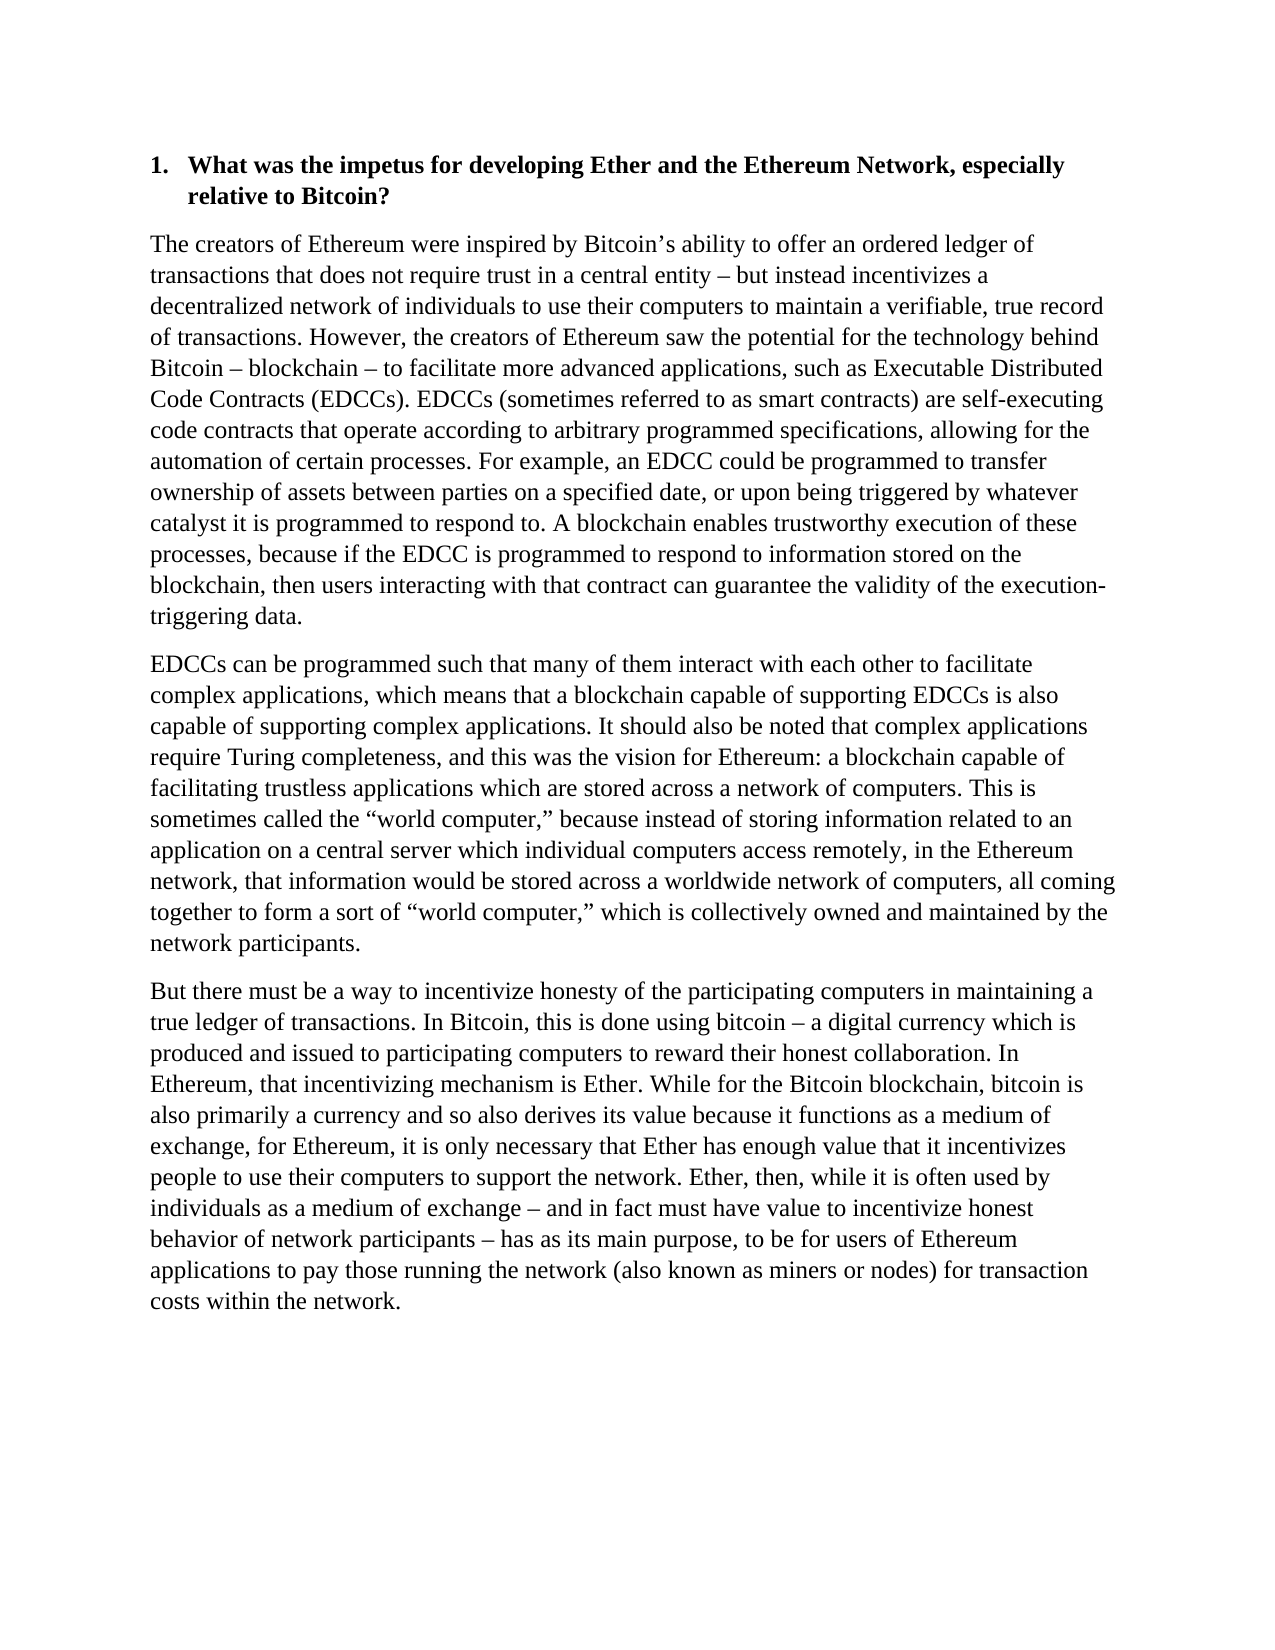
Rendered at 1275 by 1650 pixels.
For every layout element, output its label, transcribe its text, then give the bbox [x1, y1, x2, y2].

list What was the impetus for developing Ether and the Ethereum Network, especially relative to Bitcoin? [150, 150, 1125, 210]
text EDCCs can be programmed such that many of them interact with each other to facilitate complex applications, which means that a blockchain capable of supporting EDCCs is also capable of supporting complex applications. It should also be noted that complex applications require Turing completeness, and this was the vision for Ethereum: a blockchain capable of facilitating trustless applications which are stored across a network of computers. This is sometimes called the “world computer,” because instead of storing information related to an application on a central server which individual computers access remotely, in the Ethereum network, that information would be stored across a worldwide network of computers, all coming together to form a sort of “world computer,” which is collectively owned and maintained by the network participants. [150, 649, 1125, 957]
text The creators of Ethereum were inspired by Bitcoin’s ability to offer an ordered ledger of transactions that does not require trust in a central entity – but instead incentivizes a decentralized network of individuals to use their computers to maintain a verifiable, true record of transactions. However, the creators of Ethereum saw the potential for the technology behind Bitcoin – blockchain – to facilitate more advanced applications, such as Executable Distributed Code Contracts (EDCCs). EDCCs (sometimes referred to as smart contracts) are self-executing code contracts that operate according to arbitrary programmed specifications, allowing for the automation of certain processes. For example, an EDCC could be programmed to transfer ownership of assets between parties on a specified date, or upon being triggered by whatever catalyst it is programmed to respond to. A blockchain enables trustworthy execution of these processes, because if the EDCC is programmed to respond to information stored on the blockchain, then users interacting with that contract can guarantee the validity of the execution-triggering data. [150, 229, 1125, 630]
text But there must be a way to incentivize honesty of the participating computers in maintaining a true ledger of transactions. In Bitcoin, this is done using bitcoin – a digital currency which is produced and issued to participating computers to reward their honest collaboration. In Ethereum, that incentivizing mechanism is Ether. While for the Bitcoin blockchain, bitcoin is also primarily a currency and so also derives its value because it functions as a medium of exchange, for Ethereum, it is only necessary that Ether has enough value that it incentivizes people to use their computers to support the network. Ether, then, while it is often used by individuals as a medium of exchange – and in fact must have value to incentivize honest behavior of network participants – has as its main purpose, to be for users of Ethereum applications to pay those running the network (also known as miners or nodes) for transaction costs within the network. [150, 976, 1125, 1315]
